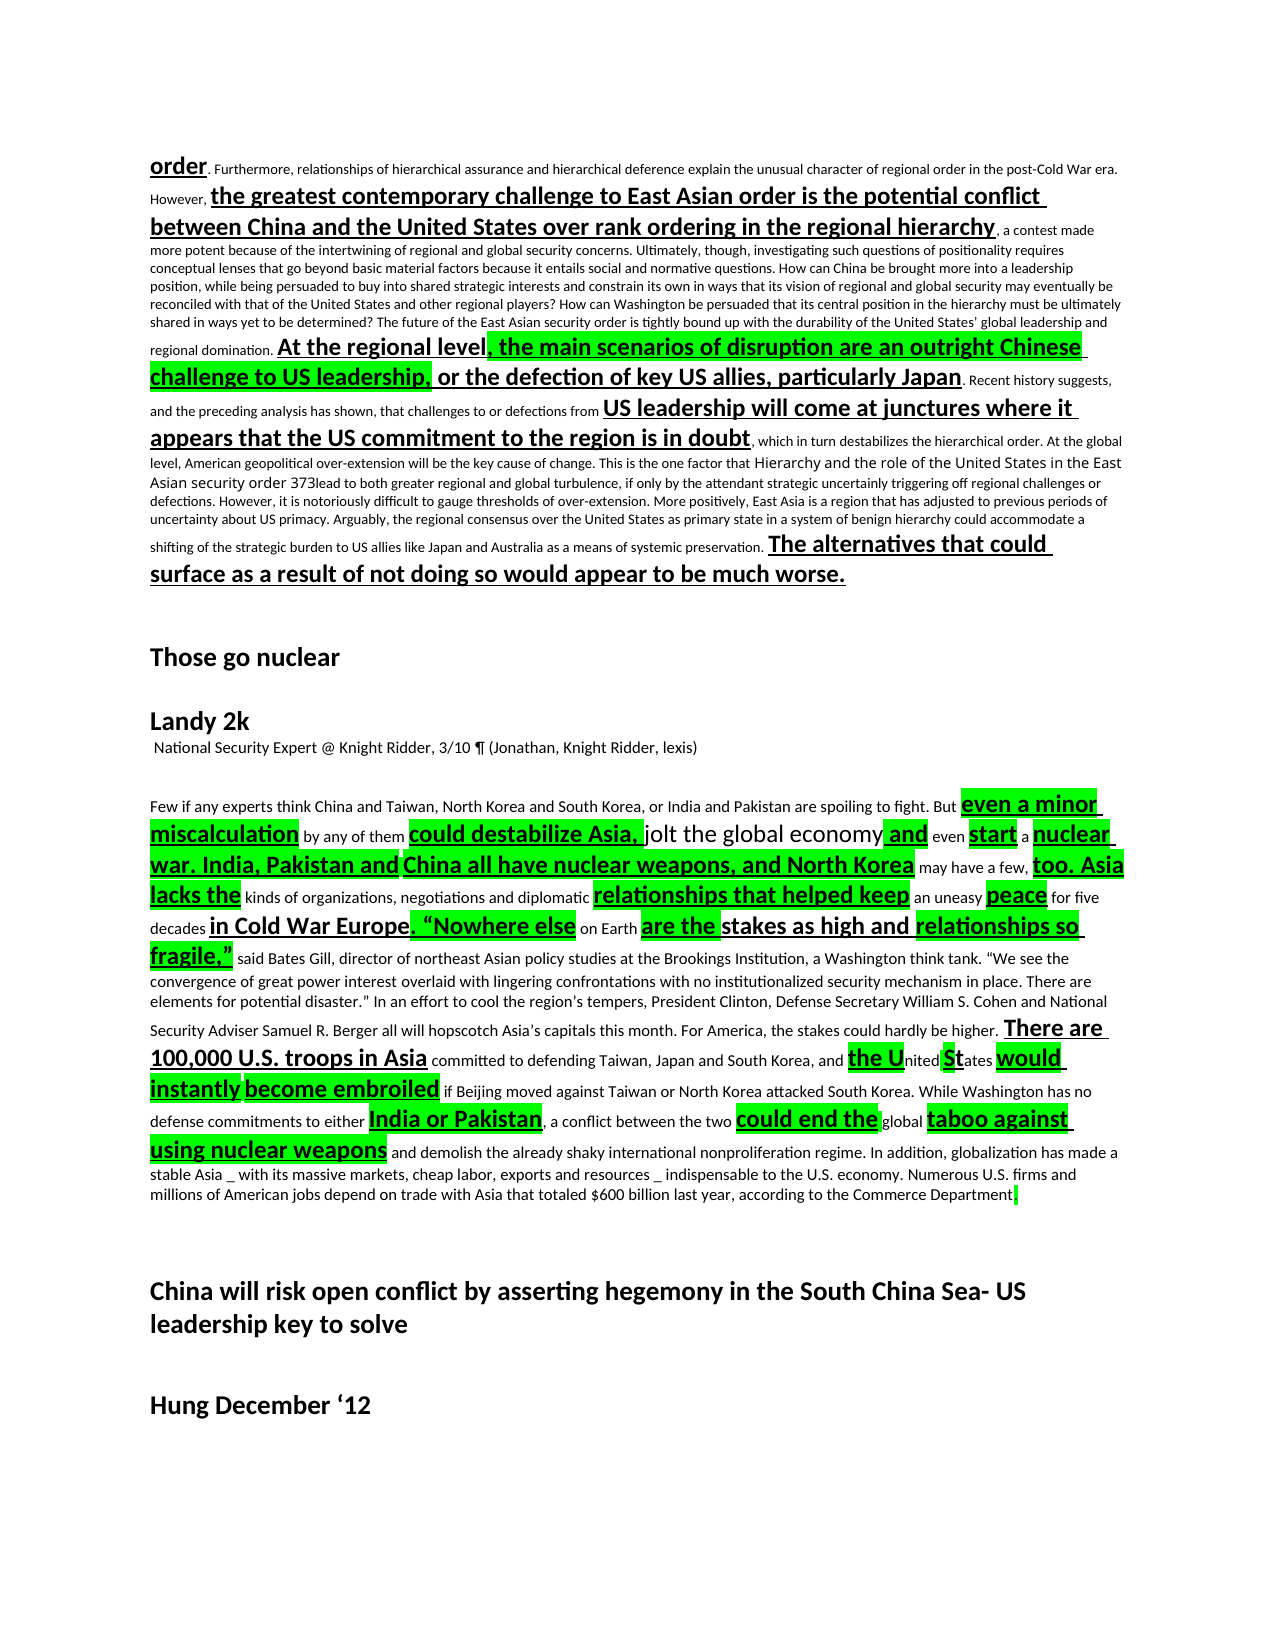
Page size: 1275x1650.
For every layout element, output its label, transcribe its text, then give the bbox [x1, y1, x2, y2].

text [150, 150, 1125, 589]
text Those go nuclear [150, 641, 1125, 673]
text Few if any experts think China and Taiwan, North Korea and South Korea, or India and Pakistan are spoiling to fight. But even a minor miscalculation by any of them could destabilize Asia, jolt the global economy and even start a nuclear war. India, Pakistan and China all have nuclear weapons, and North Korea may have a few, too. Asia lacks the kinds of organizations, negotiations and diplomatic relationships that helped keep an uneasy peace for five decades in Cold War Europe. “Nowhere else on Earth are the stakes as high and relationships so fragile,” said Bates Gill, director of northeast Asian policy studies at the Brookings Institution, a Washington think tank. “We see the convergence of great power interest overlaid with lingering confrontations with no institutionalized security mechanism in place. There are elements for potential disaster.” In an effort to cool the region’s tempers, President Clinton, Defense Secretary William S. Cohen and National Security Adviser Samuel R. Berger all will hopscotch Asia’s capitals this month. For America, the stakes could hardly be higher. There are 100,000 U.S. troops in Asia committed to defending Taiwan, Japan and South Korea, and the United States would instantly become embroiled if Beijing moved against Taiwan or North Korea attacked South Korea. While Washington has no defense commitments to either India or Pakistan, a conflict between the two could end the global taboo against using nuclear weapons and demolish the already shaky international nonproliferation regime. In addition, globalization has made a stable Asia _ with its massive markets, cheap labor, exports and resources _ indispensable to the U.S. economy. Numerous U.S. firms and millions of American jobs depend on trade with Asia that totaled $600 billion last year, according to the Commerce Department. [150, 788, 1125, 1205]
subtitle China will risk open conflict by asserting hegemony in the South China Sea- US leadership key to solve [150, 1274, 1125, 1340]
text Landy 2k [150, 704, 1125, 737]
text National Security Expert @ Knight Ridder, 3/10 ¶ (Jonathan, Knight Ridder, lexis) [150, 737, 1125, 757]
text Hung December ‘12 [150, 1388, 1125, 1421]
